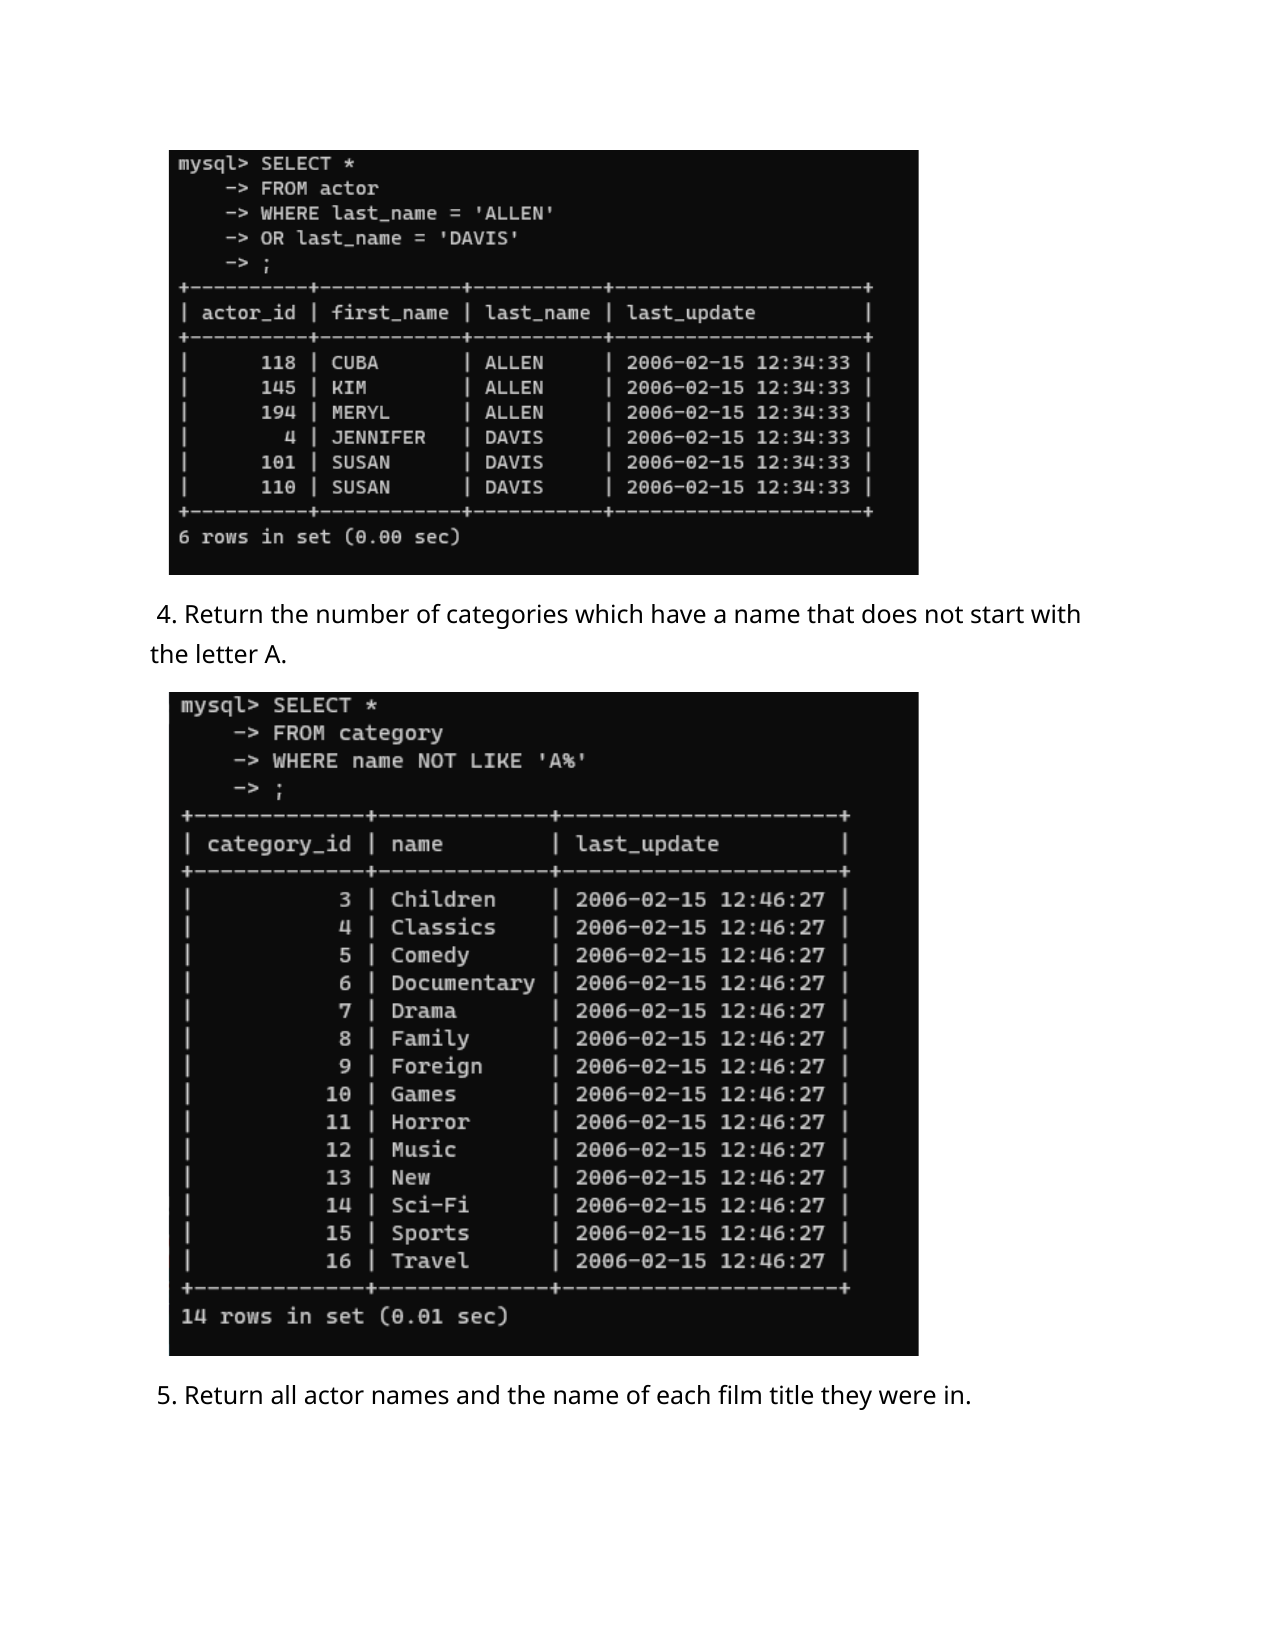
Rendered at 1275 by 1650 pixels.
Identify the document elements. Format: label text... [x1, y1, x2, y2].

text 4. Return the number of categories which have a name that does not start with the letter A. [150, 597, 1125, 671]
text 5. Return all actor names and the name of each film title they were in. [150, 1377, 1125, 1411]
